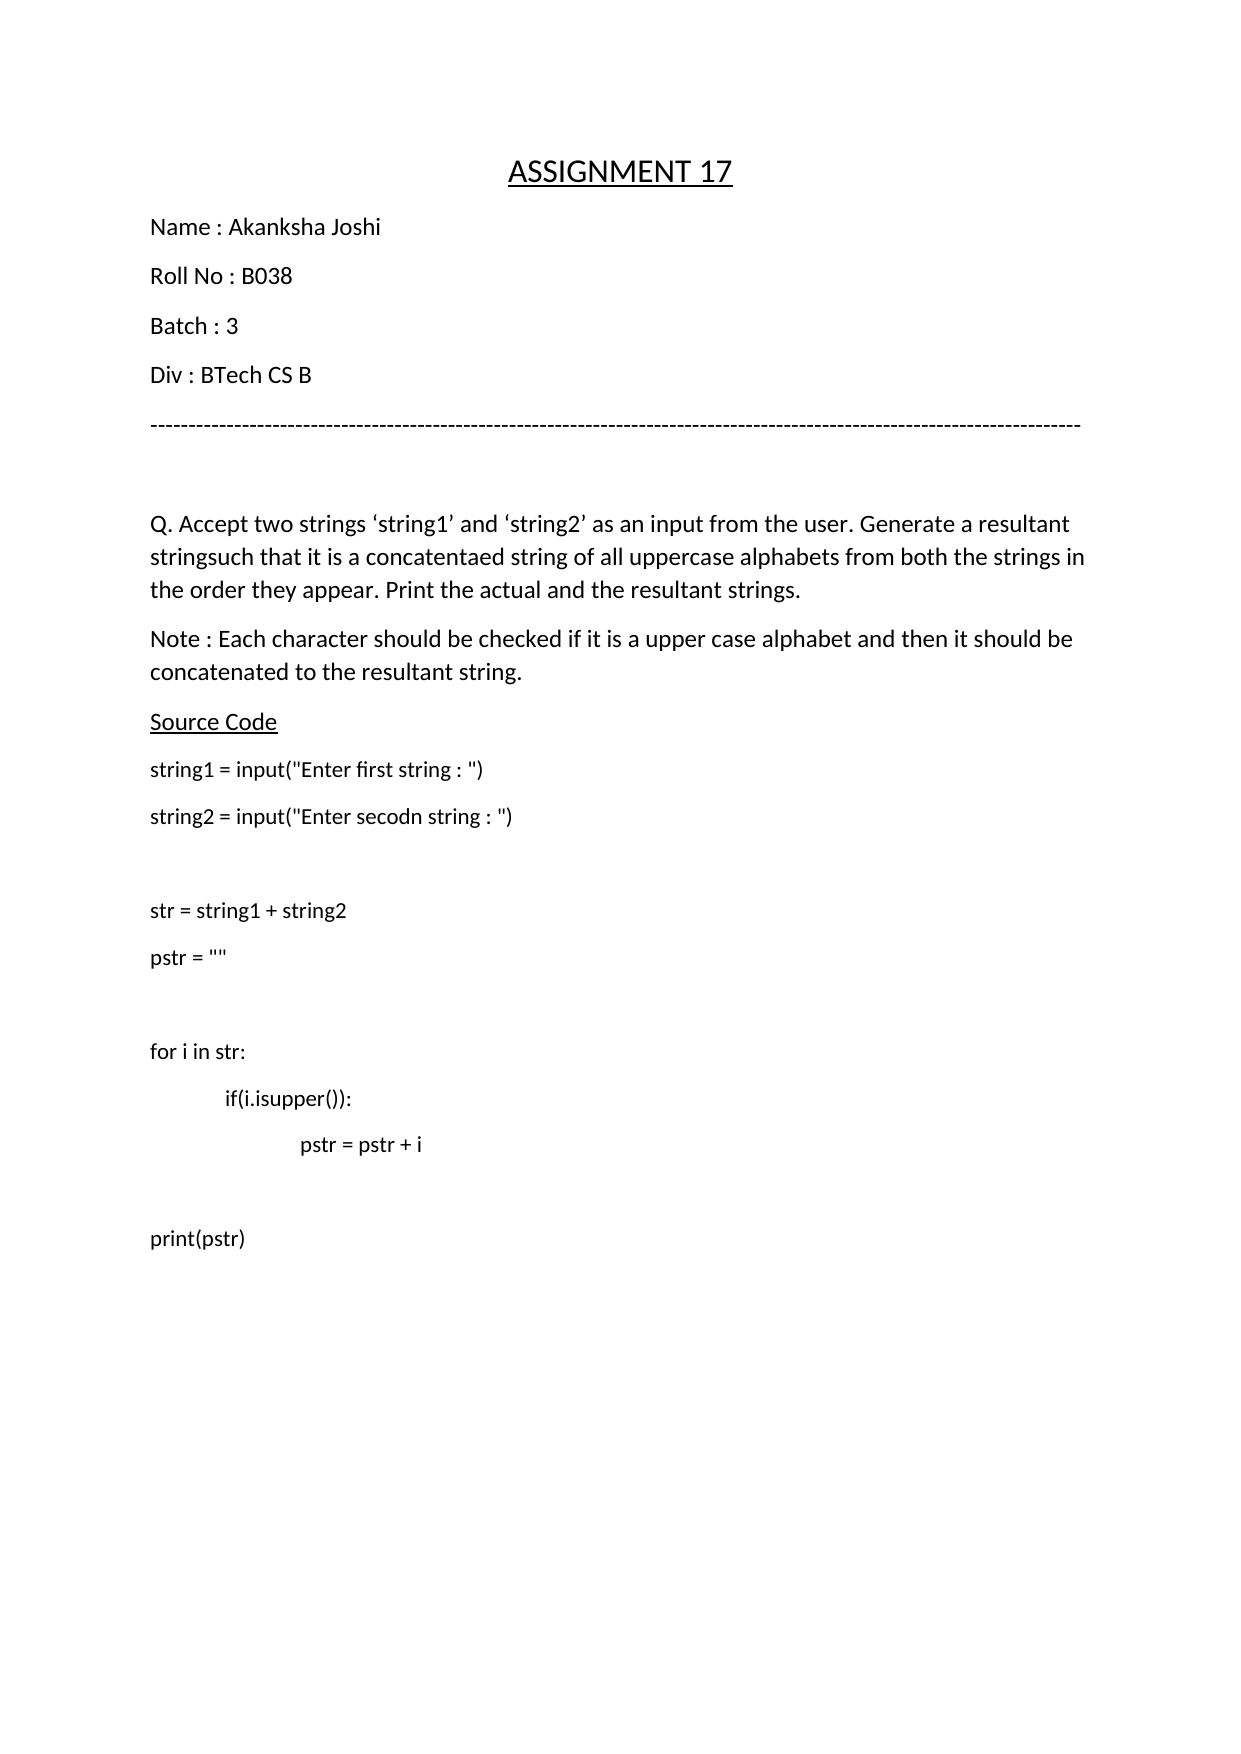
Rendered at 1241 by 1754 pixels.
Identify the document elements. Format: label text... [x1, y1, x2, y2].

text str = string1 + string2 [150, 896, 1090, 924]
text ASSIGNMENT 17 [150, 150, 1090, 191]
text string1 = input("Enter first string : ") [150, 756, 1090, 784]
text Roll No : B038 [150, 260, 1090, 291]
text Source Code [150, 706, 1090, 737]
text -------------------------------------------------------------------------------------------------------------------------- [150, 409, 1090, 439]
text for i in str: [150, 1037, 1090, 1065]
text Note : Each character should be checked if it is a upper case alphabet and then it should be concatenated to the resultant string. [150, 623, 1090, 687]
text string2 = input("Enter secodn string : ") [150, 802, 1090, 831]
text Q. Accept two strings ‘string1’ and ‘string2’ as an input from the user. Generate a resultant stringsuch that it is a concatentaed string of all uppercase alphabets from both the strings in the order they appear. Print the actual and the resultant strings. [150, 508, 1090, 604]
text print(pstr) [150, 1224, 1090, 1252]
text if(i.isupper()): [150, 1084, 1090, 1112]
text Batch : 3 [150, 310, 1090, 340]
text pstr = pstr + i [150, 1131, 1090, 1159]
text pstr = "" [150, 943, 1090, 971]
text Div : BTech CS B [150, 359, 1090, 390]
text Name : Akanksha Joshi [150, 211, 1090, 241]
